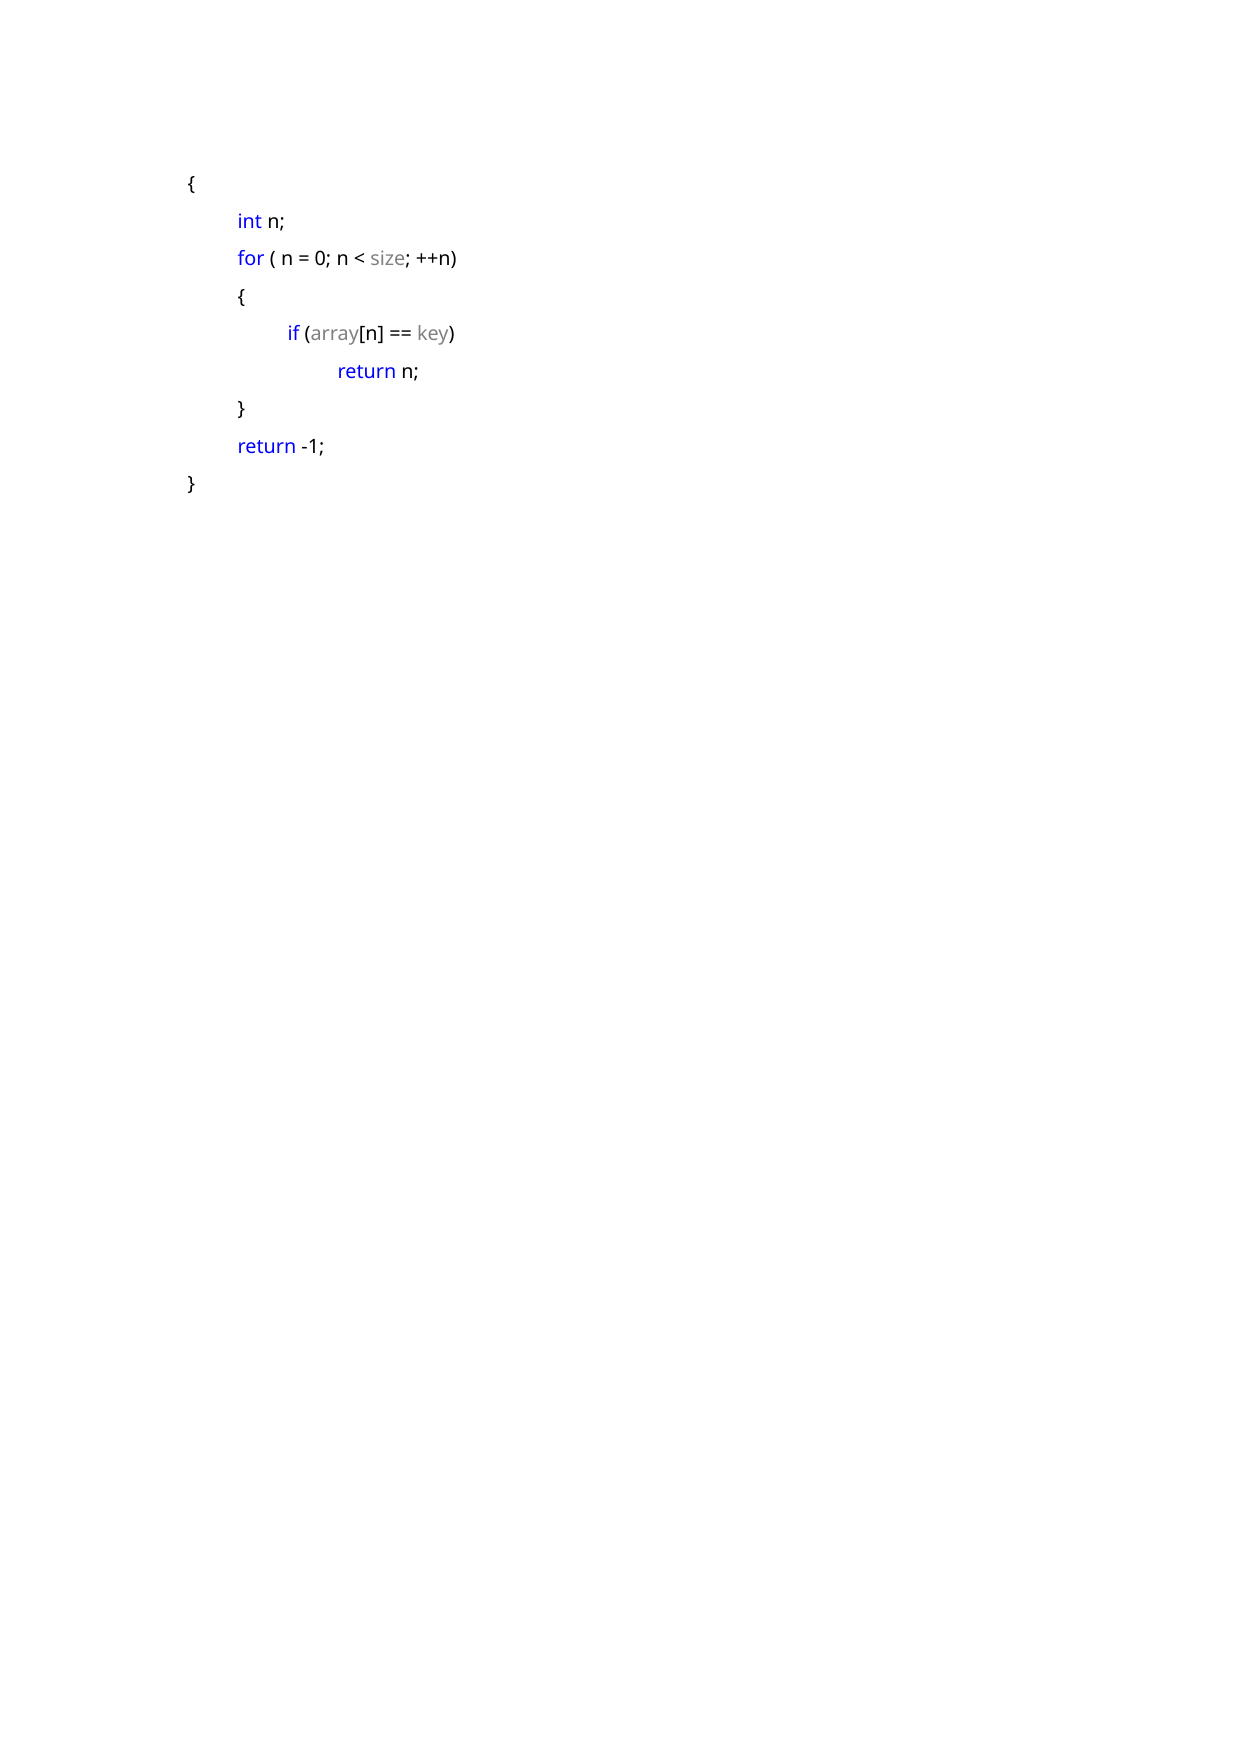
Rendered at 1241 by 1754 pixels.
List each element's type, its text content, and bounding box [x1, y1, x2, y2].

list } [187, 464, 1053, 502]
text return n; [187, 352, 1053, 389]
text } [187, 389, 1053, 427]
text { [187, 277, 1053, 314]
text { [187, 164, 1053, 202]
text for ( n = 0; n < size; ++n) [187, 239, 1053, 277]
text return -1; [187, 427, 1053, 464]
text if (array[n] == key) [187, 314, 1053, 352]
text int n; [187, 202, 1053, 239]
